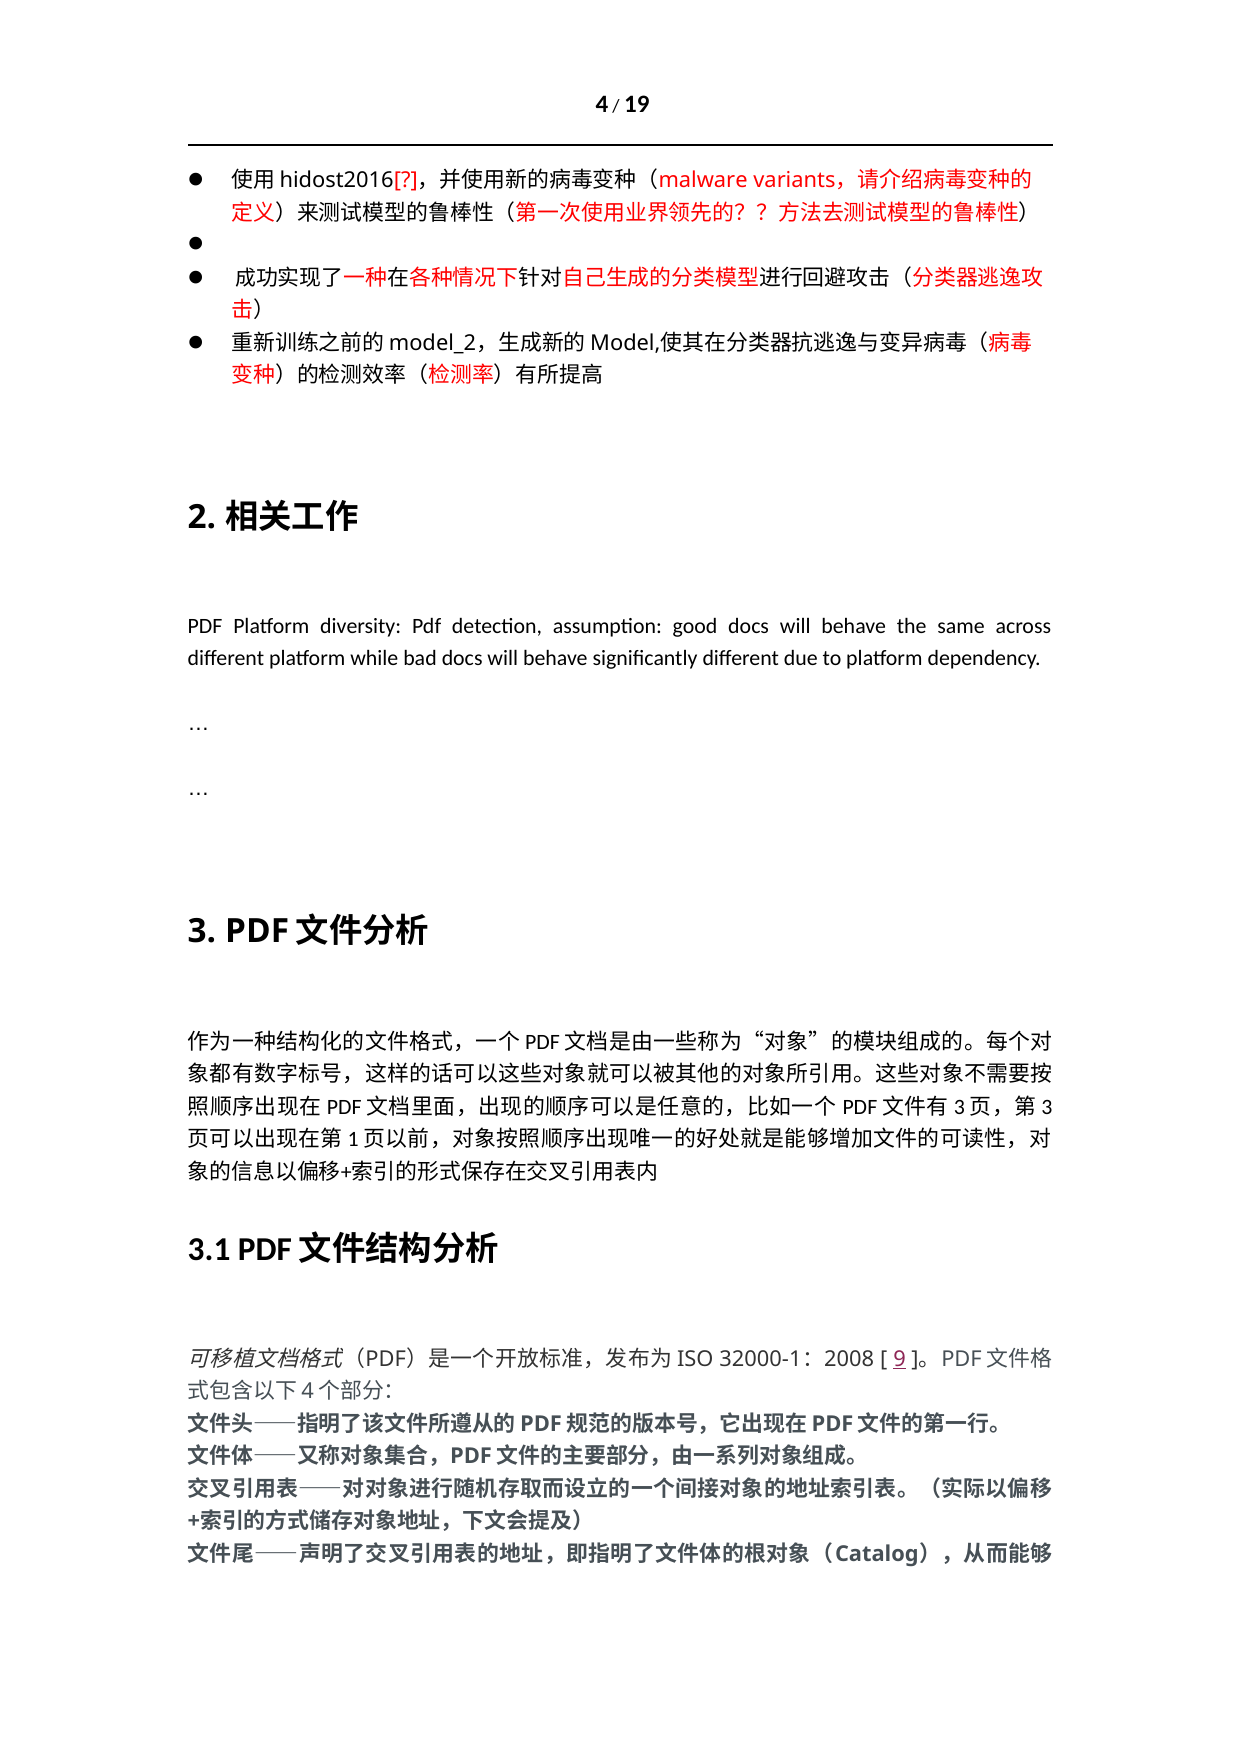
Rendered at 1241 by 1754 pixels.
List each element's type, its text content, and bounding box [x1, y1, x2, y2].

subtitle 3.1 PDF文件结构分析 [187, 1213, 1053, 1278]
list 重新训练之前的model_2，生成新的Model,使其在分类器抗逃逸与变异病毒（病毒变种）的检测效率（检测率）有所提高 [187, 324, 1053, 389]
list 成功实现了一种在各种情况下针对自己生成的分类模型进行回避攻击（分类器逃逸攻击） [187, 259, 1053, 324]
text 文件尾——声明了交叉引用表的地址，即指明了文件体的根对象（Catalog），从而能够找到PDF文件中各个对象体的位置，达到随机访问。另外还保存了PDF文件的加密等安全信息。 [187, 1535, 1053, 1568]
subtitle PDF文件分析 [187, 896, 1053, 961]
text 交叉引用表——对对象进行随机存取而设立的一个间接对象的地址索引表。（实际以偏移+索引的方式储存对象地址，下文会提及） [187, 1470, 1053, 1535]
subtitle 相关工作 [187, 482, 1053, 547]
text 文件体——又称对象集合，PDF文件的主要部分，由一系列对象组成。 [187, 1438, 1053, 1470]
text 文件头——指明了该文件所遵从的PDF规范的版本号，它出现在PDF文件的第一行。 [187, 1405, 1053, 1438]
text 作为一种结构化的文件格式，一个PDF文档是由一些称为“对象”的模块组成的。每个对象都有数字标号，这样的话可以这些对象就可以被其他的对象所引用。这些对象不需要按照顺序出现在PDF文档里面，出现的顺序可以是任意的，比如一个PDF文件有3页，第3页可以出现在第1页以前，对象按照顺序出现唯一的好处就是能够增加文件的可读性，对象的信息以偏移+索引的形式保存在交叉引用表内 [187, 1023, 1053, 1186]
list 使用hidost2016[?]，并使用新的病毒变种（malware variants，请介绍病毒变种的定义）来测试模型的鲁棒性（第一次使用业界领先的？？方法去测试模型的鲁棒性） [187, 162, 1053, 227]
text … [187, 771, 1053, 804]
text PDF Platform diversity: Pdf detection, assumption: good docs will behave the same across different platform while bad docs will behave significantly different due to platform dependency. [187, 609, 1053, 674]
text … [187, 706, 1053, 739]
text 可移植文档格式（PDF）是一个开放标准，发布为ISO 32000-1：2008 [ 9 ]。PDF文件格式包含以下4个部分： [187, 1340, 1053, 1405]
